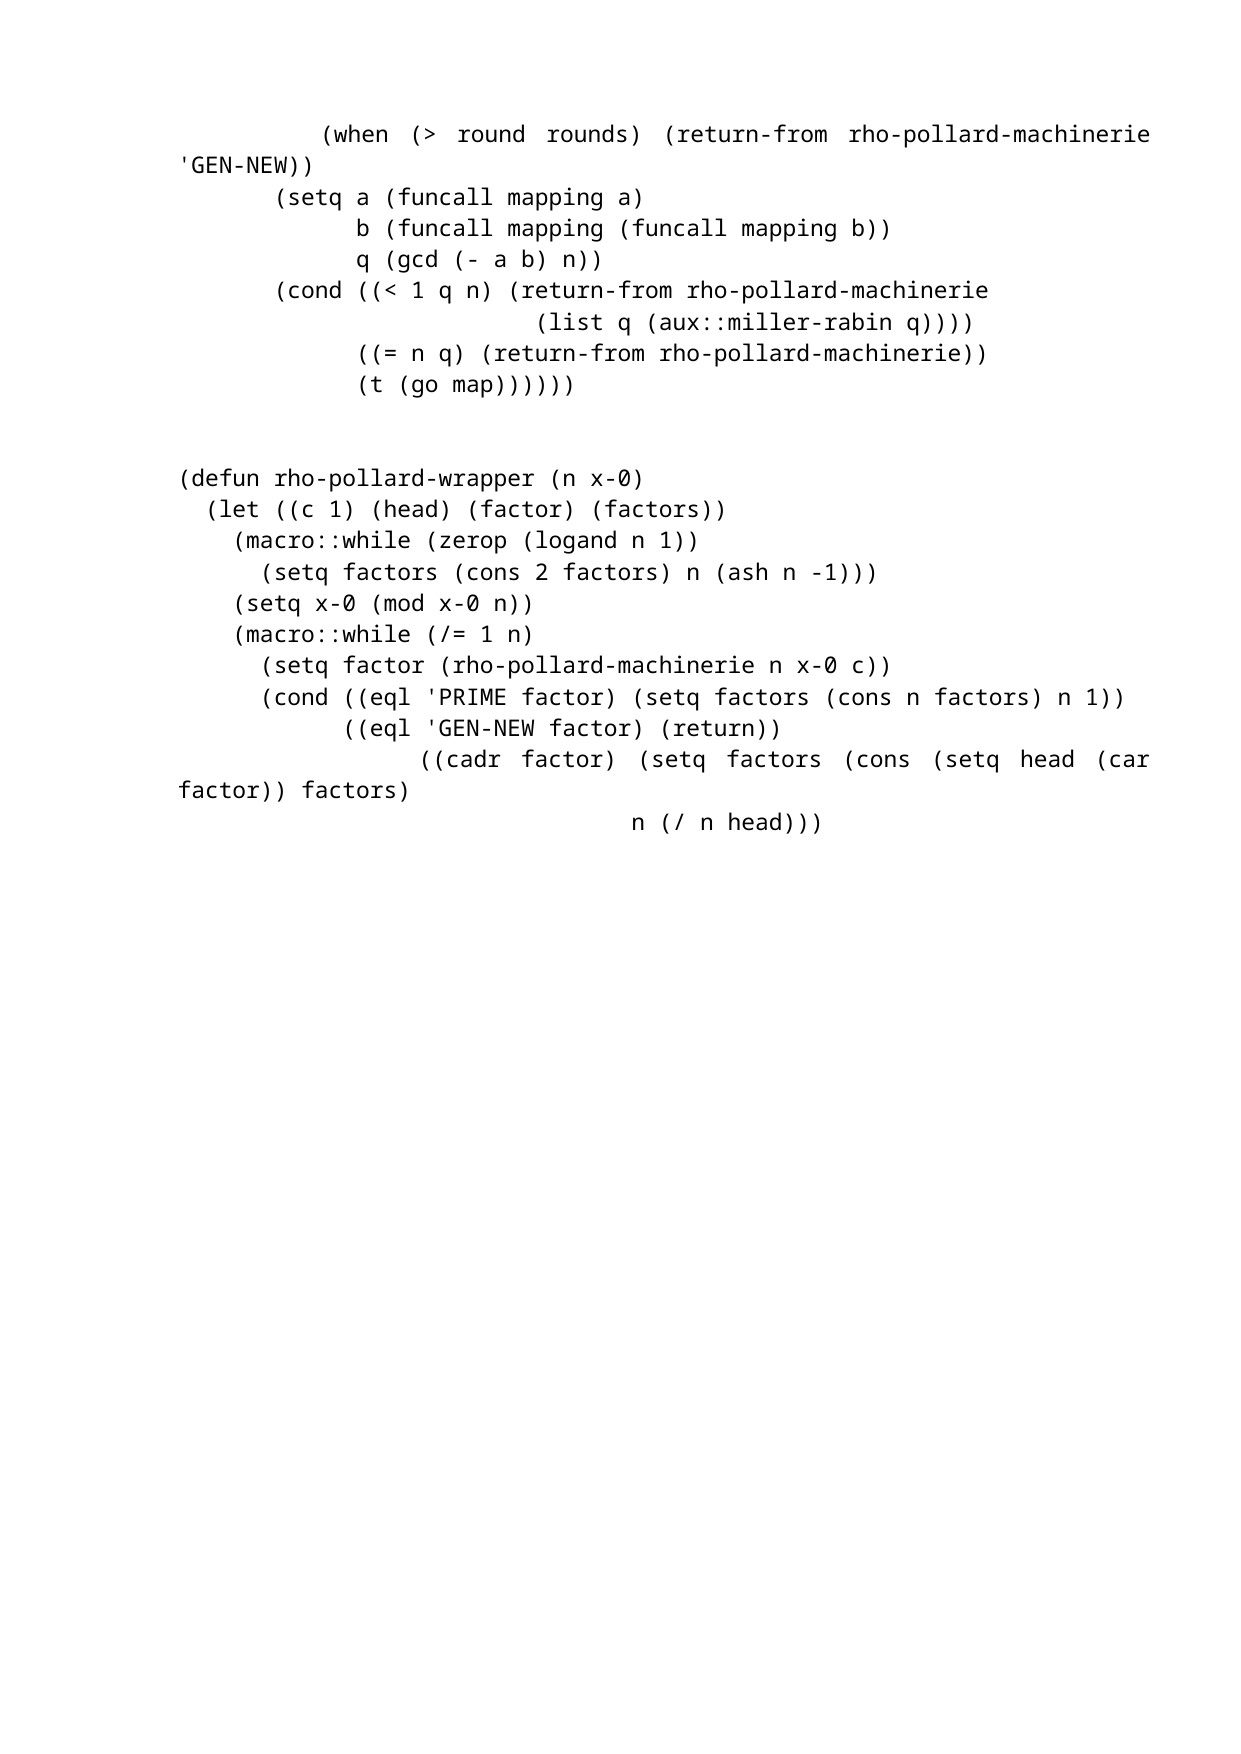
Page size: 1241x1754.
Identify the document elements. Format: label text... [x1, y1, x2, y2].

text (t (go map)))))) [177, 368, 1152, 399]
text (macro::while (zerop (logand n 1)) [177, 524, 1152, 556]
text (let ((c 1) (head) (factor) (factors)) [177, 493, 1152, 524]
text ((cadr factor) (setq factors (cons (setq head (car factor)) factors) [177, 743, 1152, 806]
text (when (> round rounds) (return-from rho-pollard-machinerie 'GEN-NEW)) [177, 118, 1152, 181]
text ((eql 'GEN-NEW factor) (return)) [177, 712, 1152, 743]
text n (/ n head))) [177, 806, 1152, 837]
text (cond ((< 1 q n) (return-from rho-pollard-machinerie [177, 274, 1152, 306]
text ((= n q) (return-from rho-pollard-machinerie)) [177, 337, 1152, 368]
text b (funcall mapping (funcall mapping b)) [177, 212, 1152, 243]
text (defun rho-pollard-wrapper (n x-0) [177, 462, 1152, 493]
text (setq a (funcall mapping a) [177, 181, 1152, 212]
text (list q (aux::miller-rabin q)))) [177, 306, 1152, 337]
text (setq x-0 (mod x-0 n)) [177, 587, 1152, 618]
text (cond ((eql 'PRIME factor) (setq factors (cons n factors) n 1)) [177, 681, 1152, 712]
text q (gcd (- a b) n)) [177, 243, 1152, 274]
text (setq factor (rho-pollard-machinerie n x-0 c)) [177, 649, 1152, 681]
text (setq factors (cons 2 factors) n (ash n -1))) [177, 556, 1152, 587]
text (macro::while (/= 1 n) [177, 618, 1152, 649]
